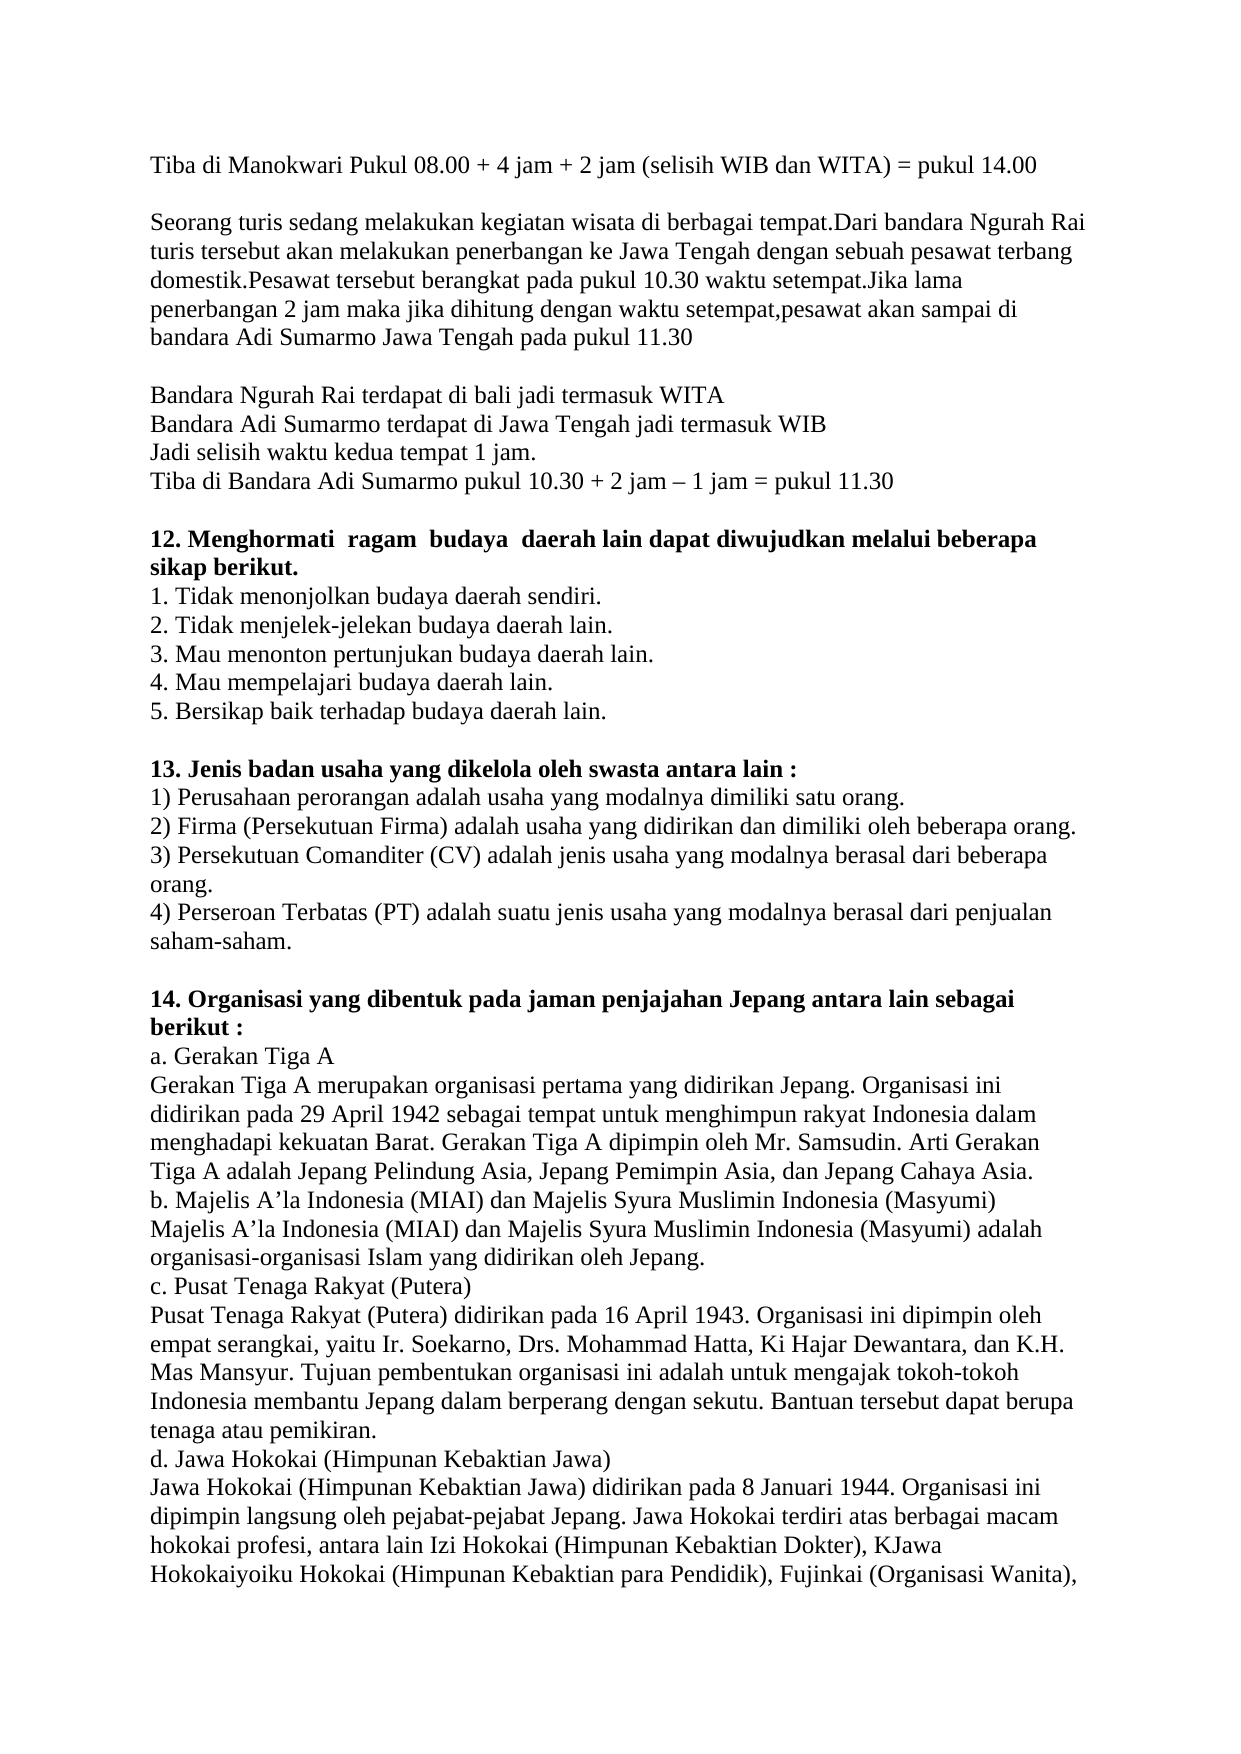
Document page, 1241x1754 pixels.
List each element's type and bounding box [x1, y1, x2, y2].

text [150, 150, 1090, 1587]
